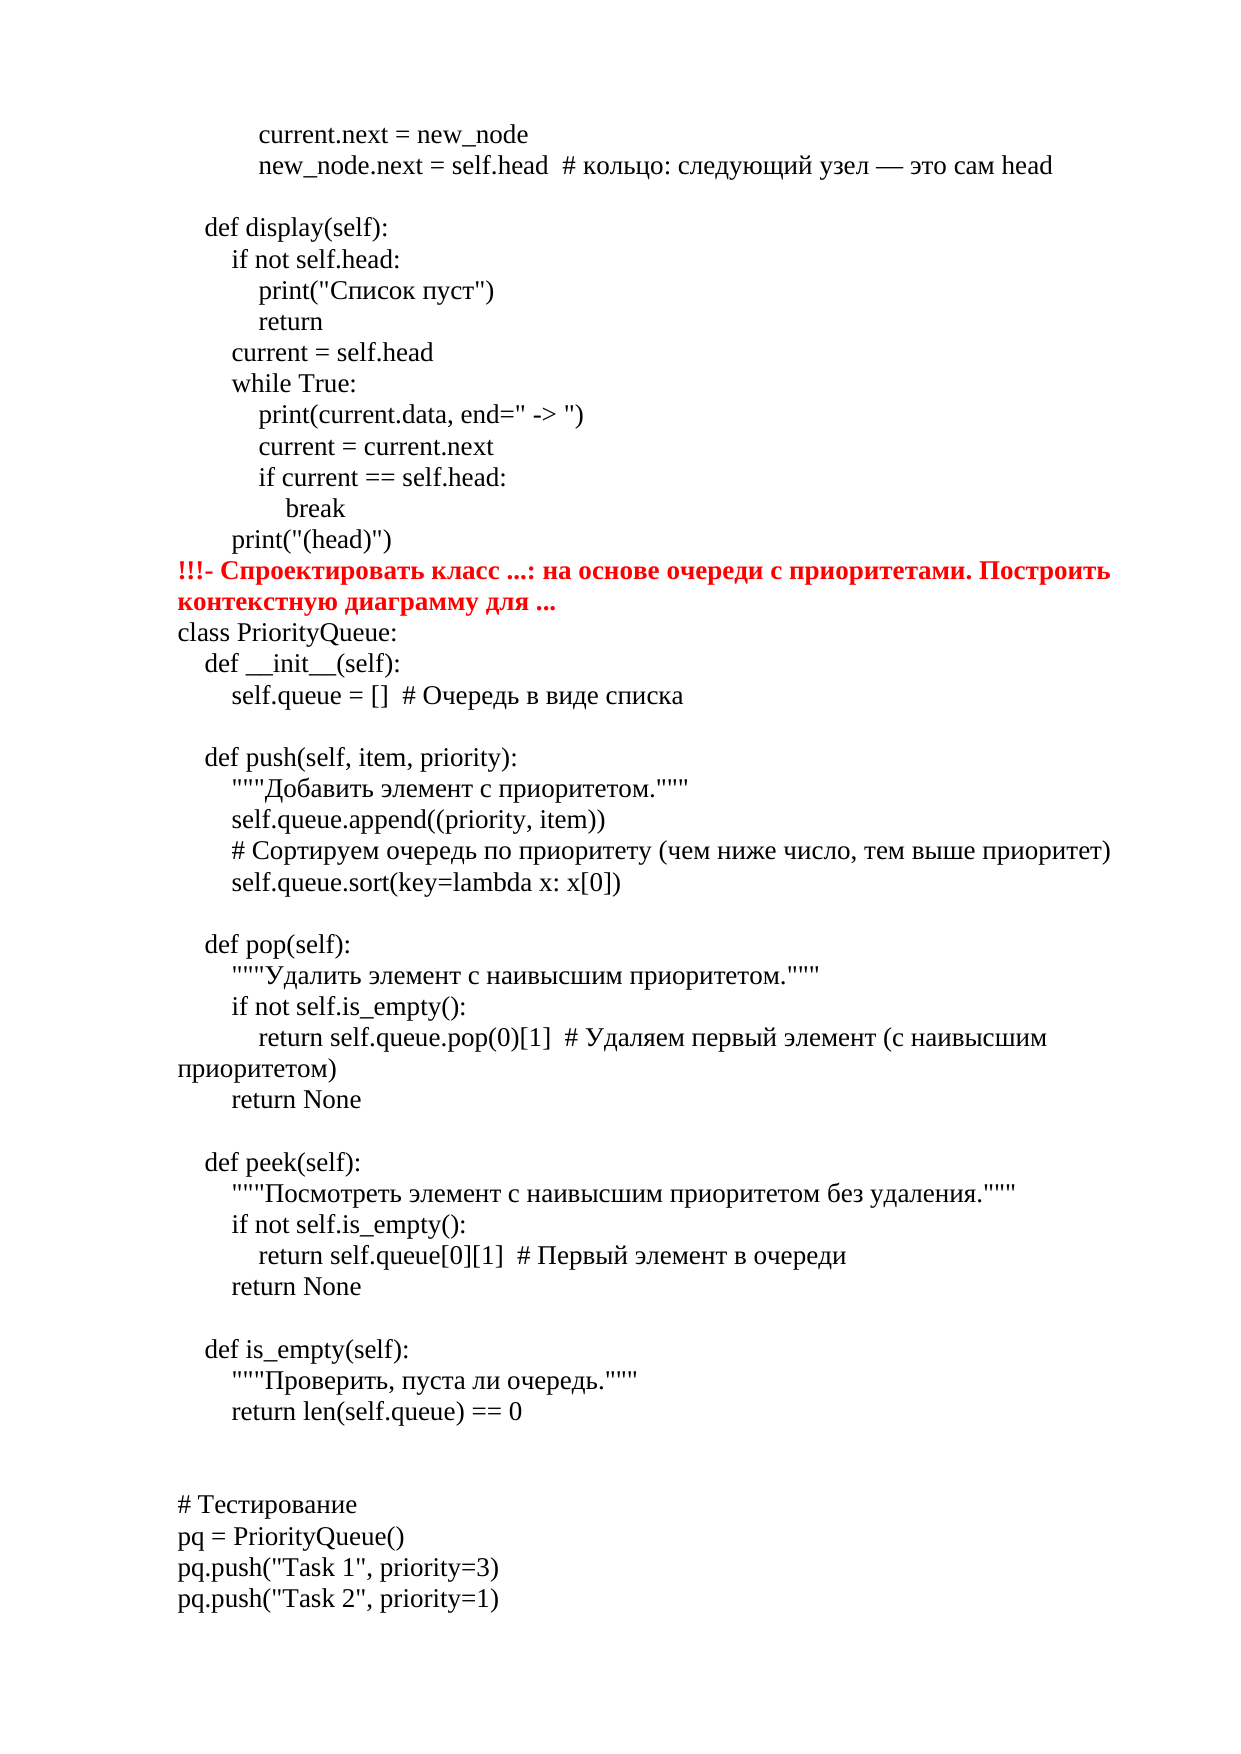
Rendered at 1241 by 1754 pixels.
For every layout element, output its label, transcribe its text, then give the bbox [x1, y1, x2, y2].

text if current == self.head: [177, 461, 1152, 492]
text if not self.is_empty(): [177, 1208, 1152, 1239]
text def pop(self): [177, 928, 1152, 959]
text self.queue.append((priority, item)) [177, 803, 1152, 834]
text self.queue.sort(key=lambda x: x[0]) [177, 866, 1152, 897]
text """Посмотреть элемент с наивысшим приоритетом без удаления.""" [177, 1177, 1152, 1208]
text break [177, 492, 1152, 523]
text return [177, 305, 1152, 336]
text print("Список пуст") [177, 274, 1152, 305]
text return self.queue.pop(0)[1] # Удаляем первый элемент (с наивысшим приоритетом) [177, 1021, 1152, 1084]
text print(current.data, end=" -> ") [177, 398, 1152, 429]
text return None [177, 1271, 1152, 1302]
text """Добавить элемент с приоритетом.""" [177, 772, 1152, 803]
text """Удалить элемент с наивысшим приоритетом.""" [177, 959, 1152, 990]
text current = self.head [177, 336, 1152, 367]
text return len(self.queue) == 0 [177, 1395, 1152, 1426]
text # Тестирование [177, 1488, 1152, 1520]
text !!!- Спроектировать класс ...: на основе очереди с приоритетами. Построить контекстную диаграмму для ... class PriorityQueue: [177, 554, 1152, 648]
text """Проверить, пуста ли очередь.""" [177, 1364, 1152, 1395]
text def display(self): [177, 212, 1152, 243]
text self.queue = [] # Очередь в виде списка [177, 679, 1152, 710]
text # Сортируем очередь по приоритету (чем ниже число, тем выше приоритет) [177, 834, 1152, 866]
text def is_empty(self): [177, 1333, 1152, 1364]
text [177, 149, 1152, 180]
text if not self.is_empty(): [177, 990, 1152, 1021]
text def peek(self): [177, 1146, 1152, 1177]
text return None [177, 1084, 1152, 1115]
text def __init__(self): [177, 648, 1152, 679]
text print("(head)") [177, 523, 1152, 554]
text return self.queue[0][1] # Первый элемент в очереди [177, 1239, 1152, 1271]
text pq.push("Task 1", priority=3) [177, 1551, 1152, 1582]
text current.next = new_node [177, 118, 1152, 149]
text pq = PriorityQueue() [177, 1520, 1152, 1551]
text while True: [177, 367, 1152, 398]
text if not self.head: [177, 243, 1152, 274]
text def push(self, item, priority): [177, 741, 1152, 772]
text pq.push("Task 2", priority=1) [177, 1582, 1152, 1613]
text current = current.next [177, 429, 1152, 461]
